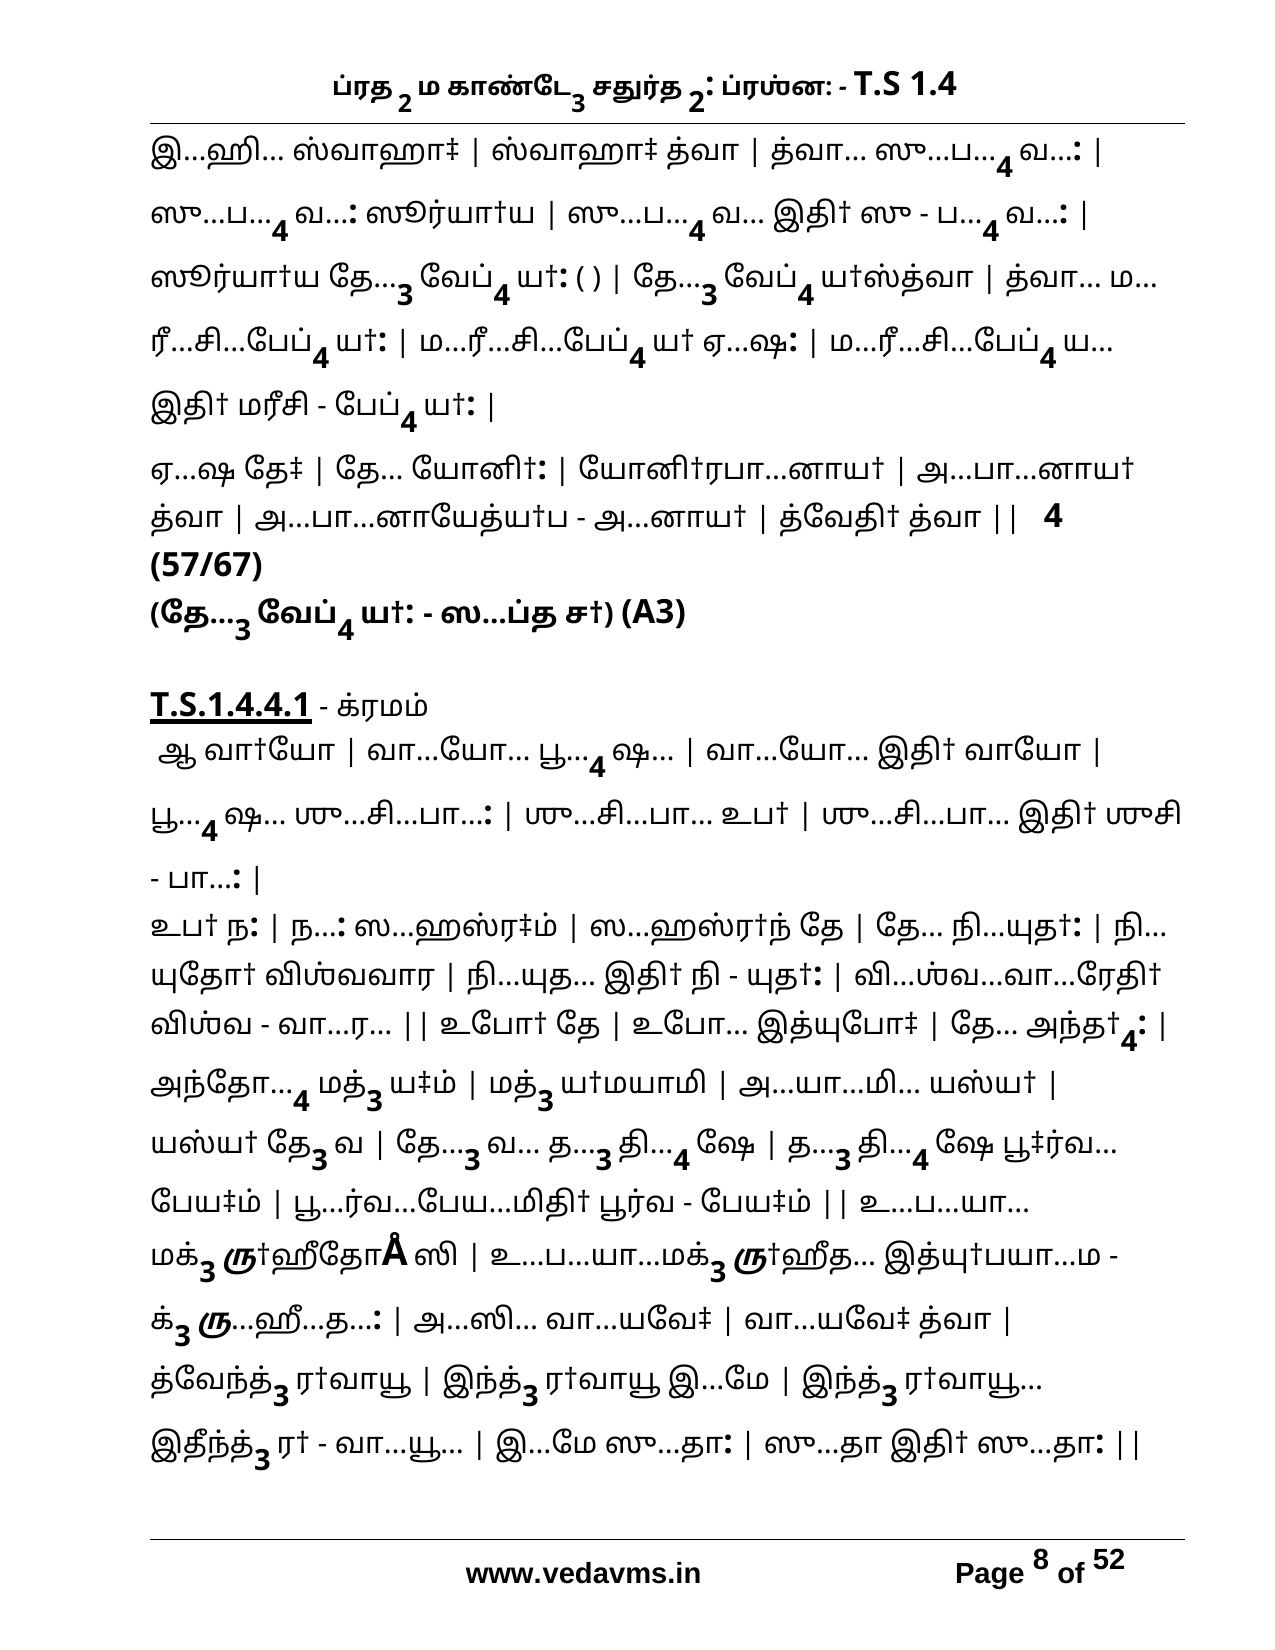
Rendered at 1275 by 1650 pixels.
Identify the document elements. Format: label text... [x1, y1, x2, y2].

text T.S.1.4.4.1 - க்ரமம் [150, 681, 1185, 727]
text (தே…3வேப்4ய†: - ஸ…ப்த ச†) (A3) [150, 588, 1185, 649]
